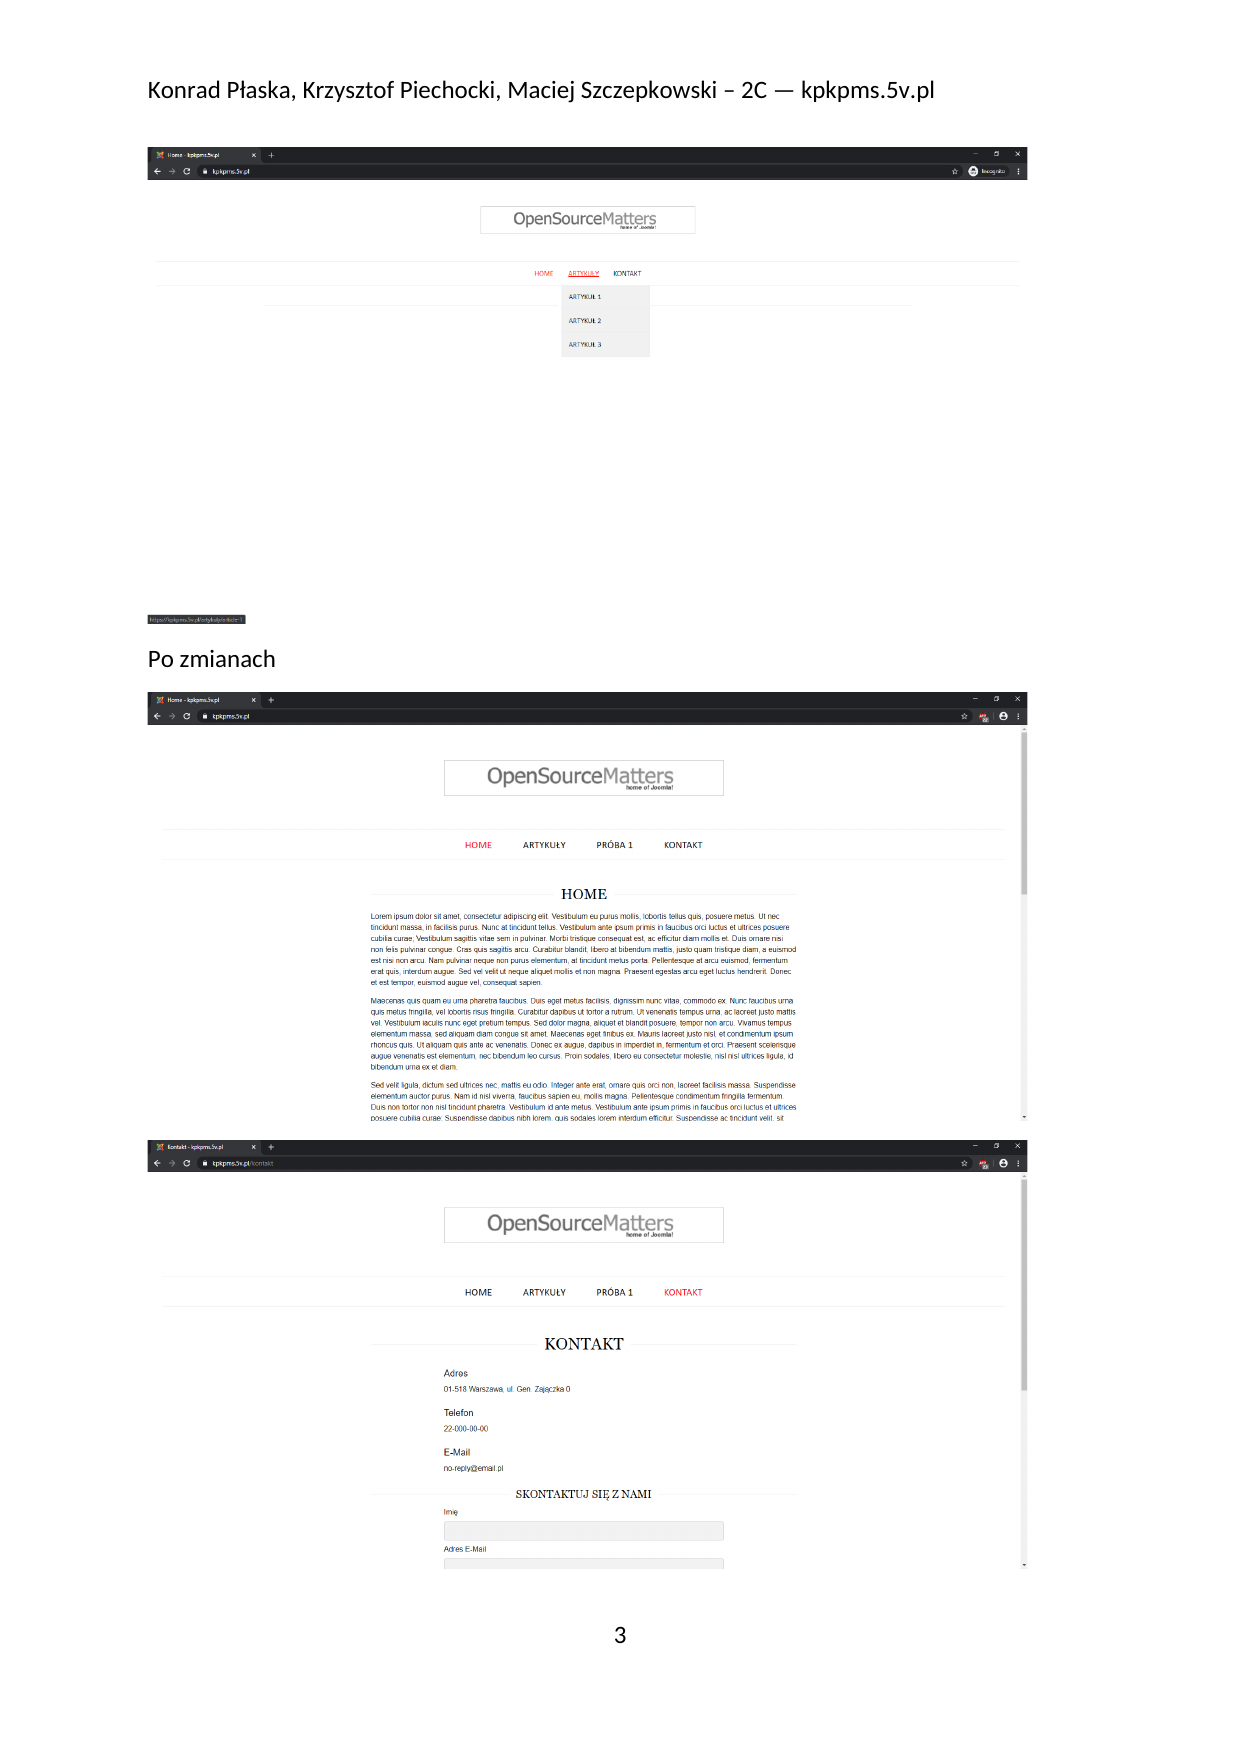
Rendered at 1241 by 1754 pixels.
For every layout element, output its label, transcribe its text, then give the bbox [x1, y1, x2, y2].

picture [147, 1140, 1028, 1569]
picture [147, 692, 1028, 1121]
text Po zmianach [148, 643, 1093, 673]
picture [147, 147, 1028, 624]
